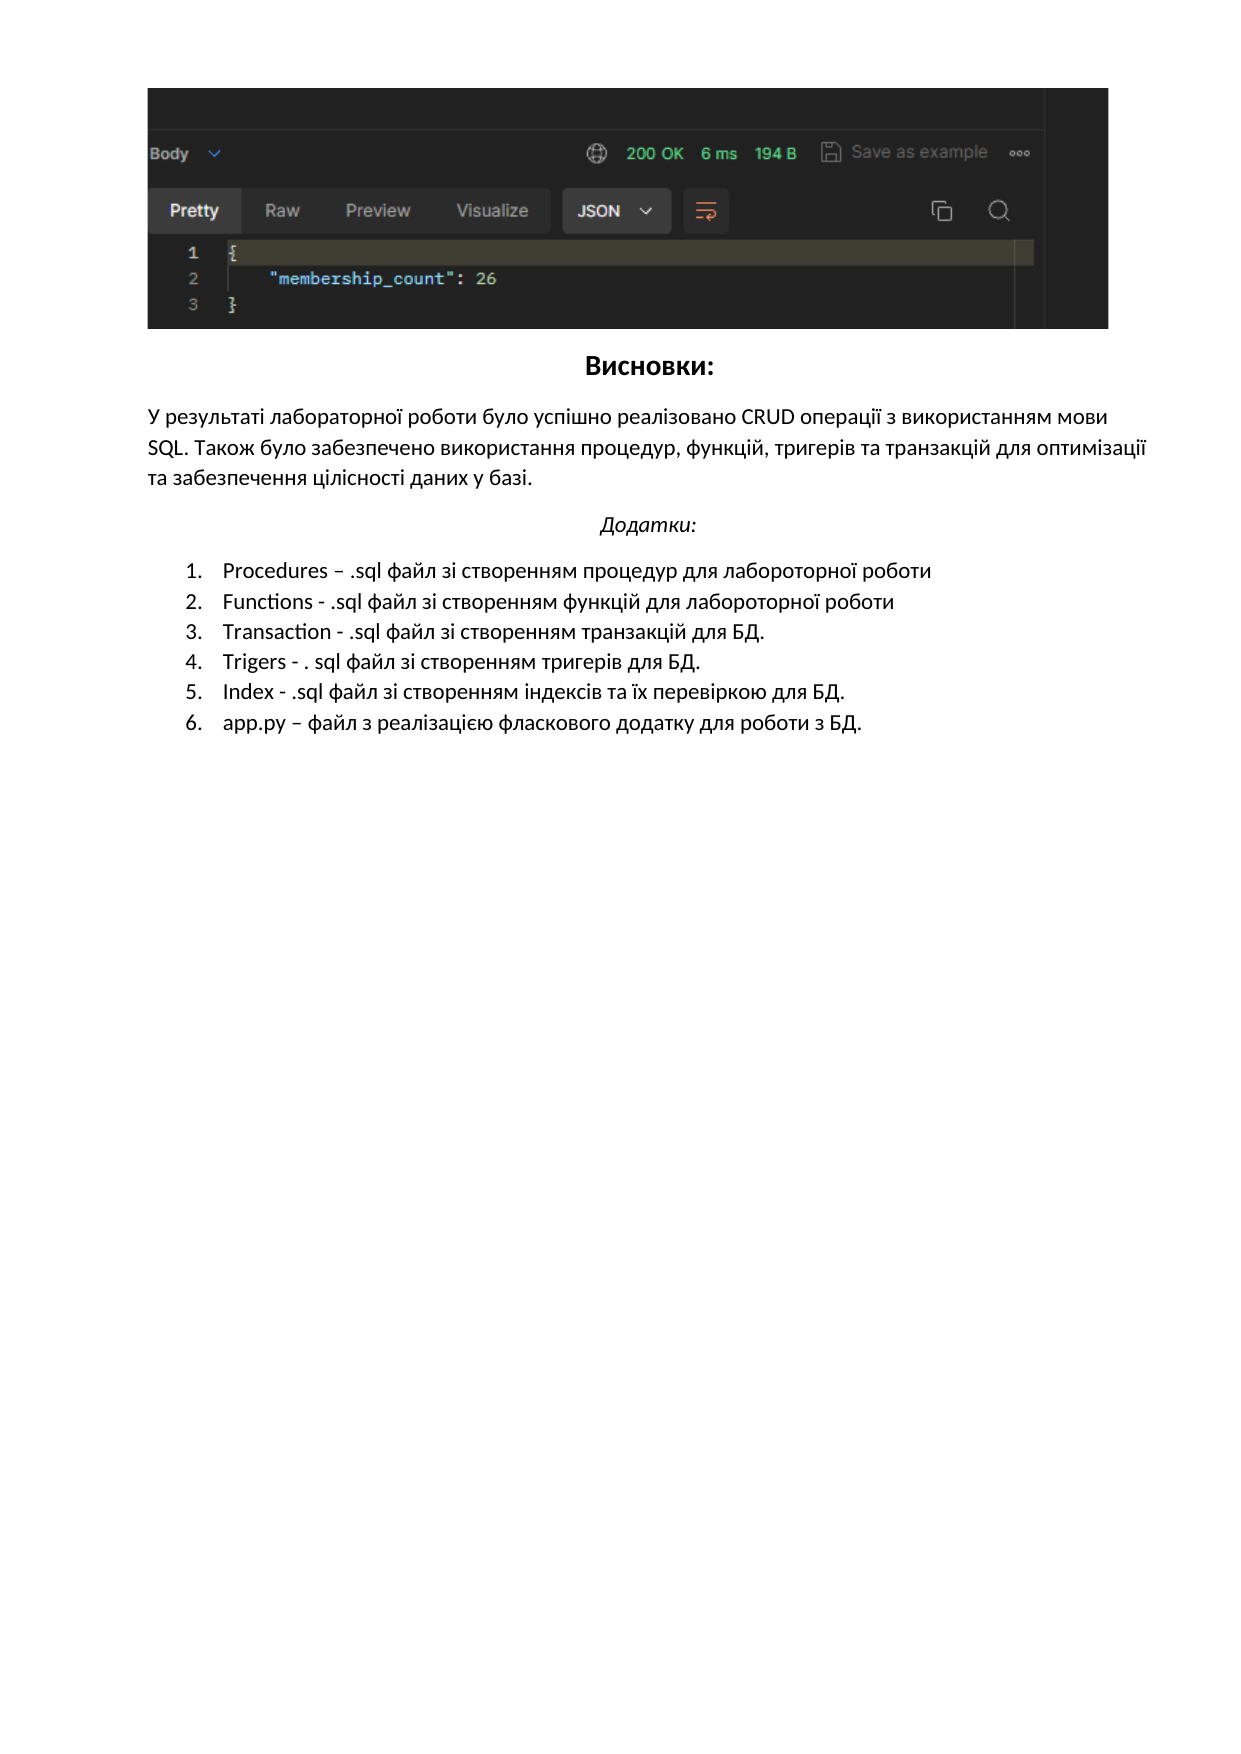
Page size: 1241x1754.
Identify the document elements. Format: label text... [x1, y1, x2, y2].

list app.py – файл з реалізацією фласкового додатку для роботи з БД. [185, 708, 1152, 736]
list Transaction - .sql файл зі створенням транзакцій для БД. [185, 617, 1152, 645]
text Додатки: [148, 510, 1152, 538]
list Procedures – .sql файл зі створенням процедур для лабороторної роботи [185, 557, 1152, 585]
list Index - .sql файл зі створенням індексів та їх перевіркою для БД. [185, 677, 1152, 706]
text У результаті лабораторної роботи було успішно реалізовано CRUD операції з використанням мови SQL. Також було забезпечено використання процедур, функцій, тригерів та транзакцій для оптимізації та забезпечення цілісності даних у базі. [148, 402, 1152, 491]
list Functions - .sql файл зі створенням функцій для лабороторної роботи [185, 587, 1152, 615]
text Висновки: [148, 347, 1152, 383]
list Trigers - . sql файл зі створенням тригерів для БД. [185, 647, 1152, 675]
picture [147, 88, 1109, 329]
